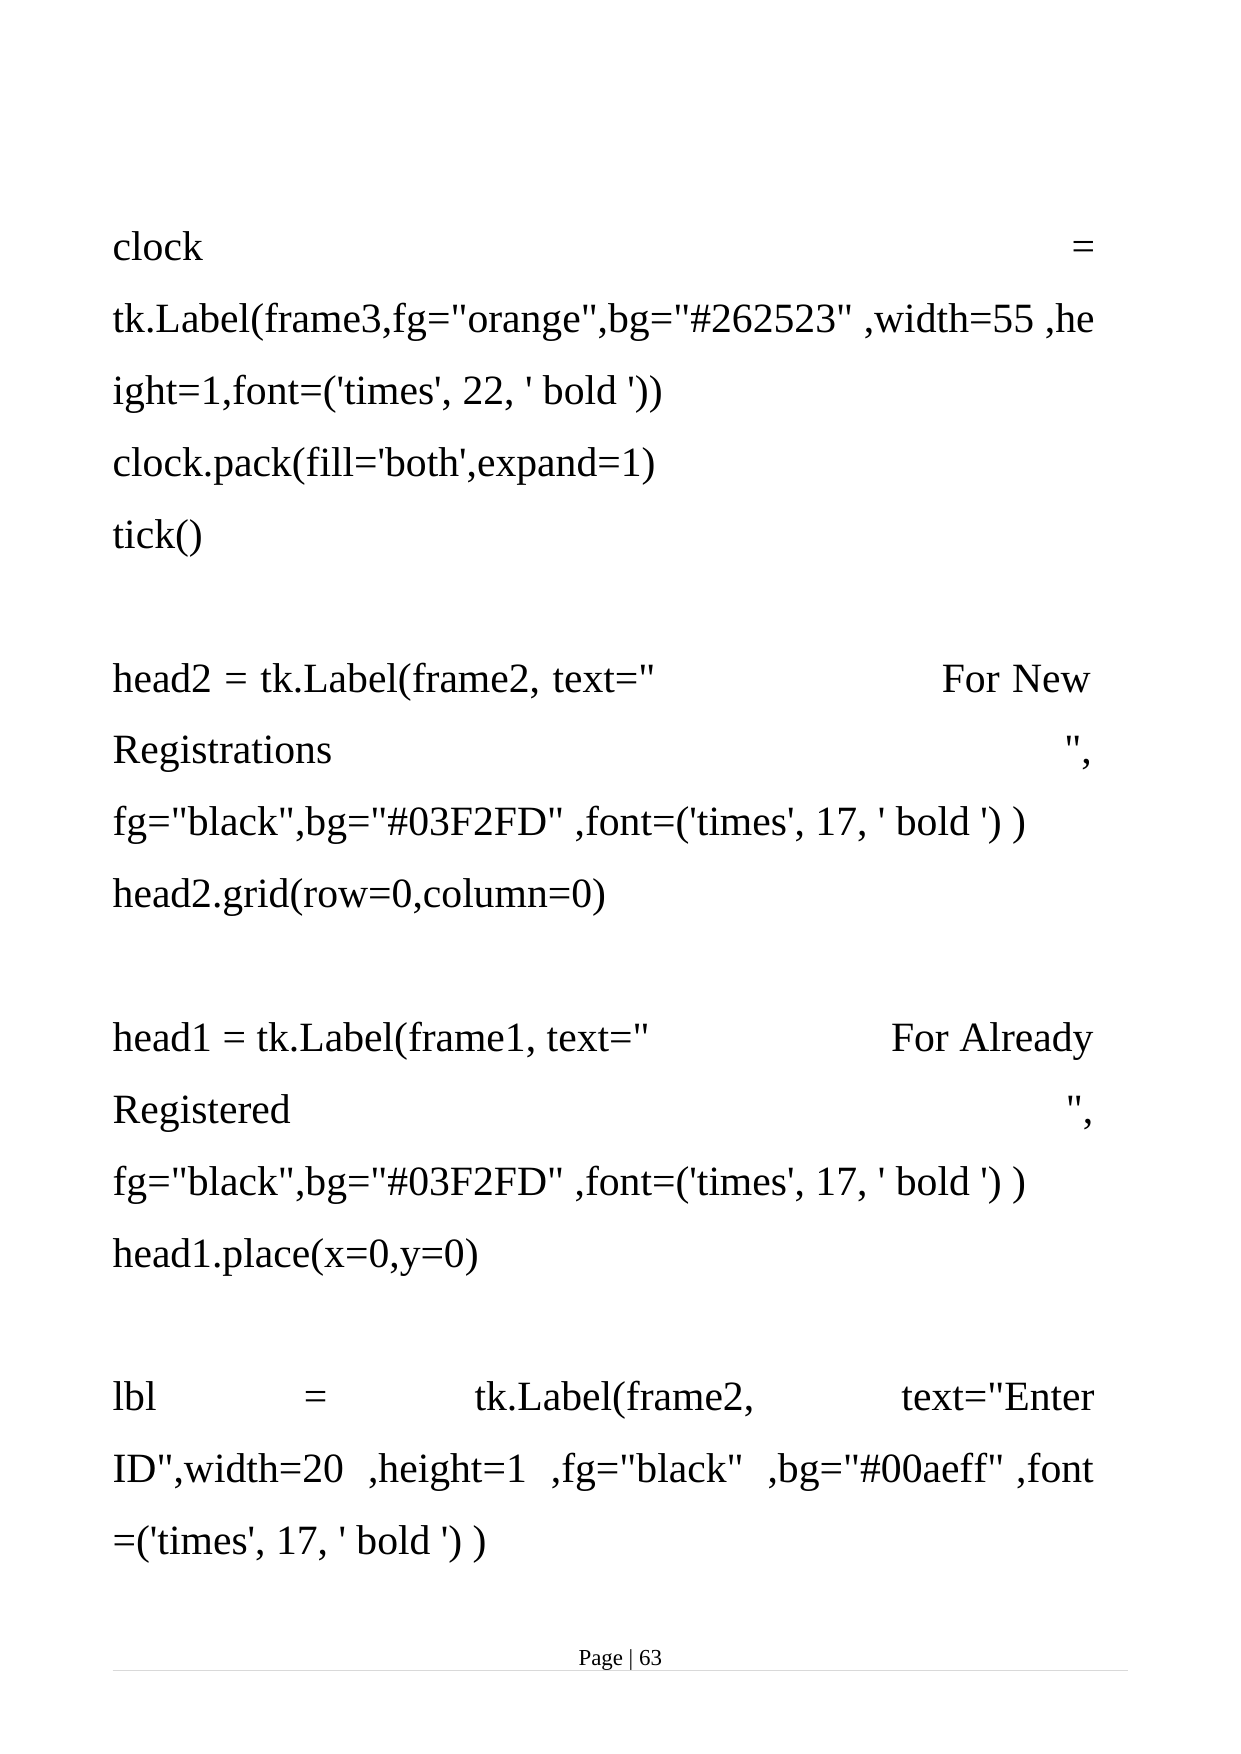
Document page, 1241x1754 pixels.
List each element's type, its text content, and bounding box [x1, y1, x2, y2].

text tick() [112, 509, 1095, 557]
text head1 = tk.Label(frame1, text=" For Already Registered ", fg="black",bg="#03F2FD" ,font=('times', 17, ' bold ') ) [112, 1012, 1095, 1204]
text head1.place(x=0,y=0) [112, 1228, 1095, 1276]
text head2.grid(row=0,column=0) [112, 869, 1095, 917]
text lbl = tk.Label(frame2, text="Enter ID",width=20 ,height=1 ,fg="black" ,bg="#00aeff" ,font=('times', 17, ' bold ') ) [112, 1372, 1095, 1563]
text clock.pack(fill='both',expand=1) [112, 437, 1095, 485]
text head2 = tk.Label(frame2, text=" For New Registrations ", fg="black",bg="#03F2FD" ,font=('times', 17, ' bold ') ) [112, 653, 1095, 845]
text clock = tk.Label(frame3,fg="orange",bg="#262523" ,width=55 ,height=1,font=('times', 22, ' bold ')) [112, 222, 1095, 413]
